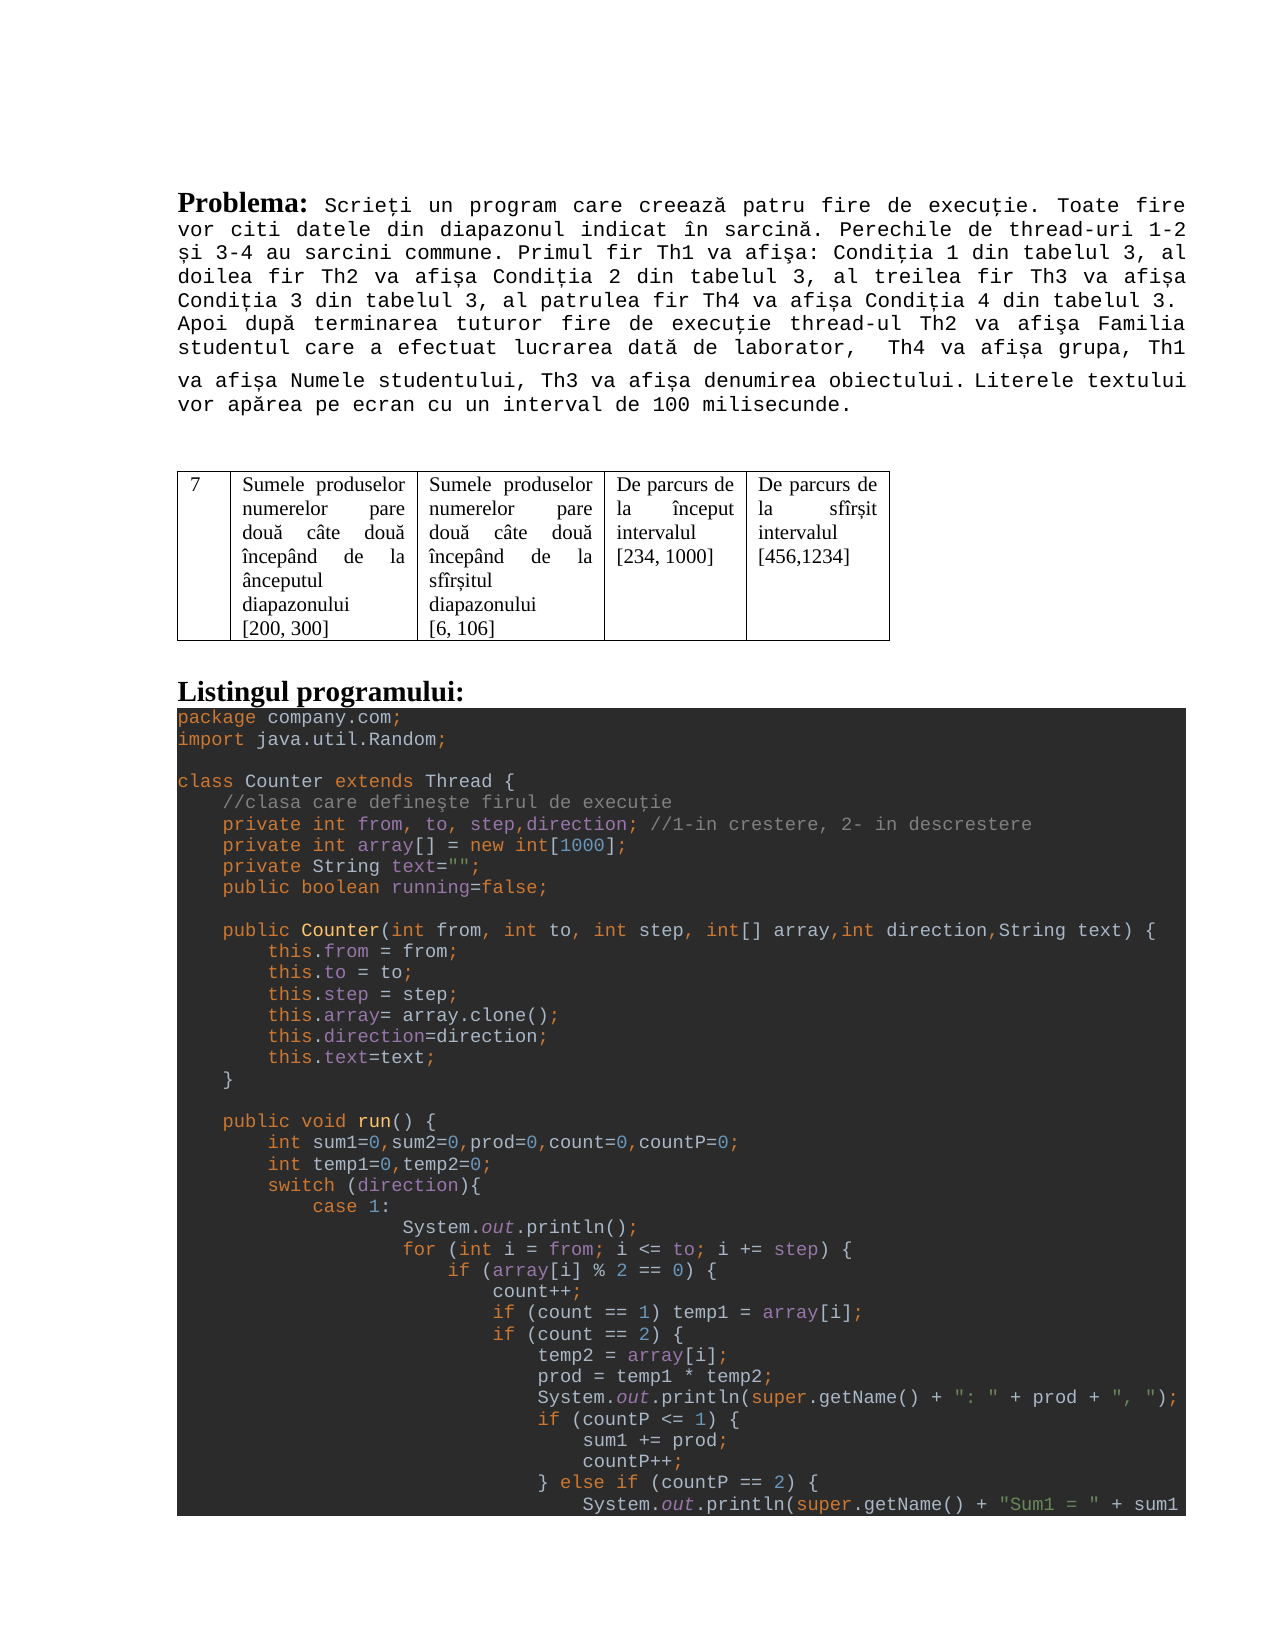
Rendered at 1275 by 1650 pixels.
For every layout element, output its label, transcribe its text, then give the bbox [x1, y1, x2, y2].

subtitle Problema: Scrieţi un program care creează patru fire de execuţie. Toate fire vor citi datele din diapazonul indicat în sarcină. Perechile de thread-uri 1-2 și 3-4 au sarcini commune. Primul fir Th1 va afişa: Condiţia 1 din tabelul 3, al doilea fir Th2 va afișa Condiția 2 din tabelul 3, al treilea fir Th3 va afișa Condiția 3 din tabelul 3, al patrulea fir Th4 va afișa Condiția 4 din tabelul 3. [177, 185, 1186, 313]
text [177, 708, 1186, 1516]
text Listingul programului: [177, 674, 1186, 708]
subtitle Apoi după terminarea tuturor fire de execuţie thread-ul Th2 va afişa Familia studentul care a efectuat lucrarea dată de laborator, Th4 va afișa grupa, Th1 va afișa Numele studentului, Th3 va afișa denumirea obiectului. Literele textului vor apărea pe ecran cu un interval de 100 milisecunde. [177, 313, 1186, 418]
table_header 7 [178, 472, 230, 640]
table_header Sumele produselor numerelor pare două câte două începând de la sfîrșitul diapazonului [6, 106] [418, 472, 604, 640]
table_header Sumele produselor numerelor pare două câte două începând de la ânceputul diapazonului [200, 300] [231, 472, 417, 640]
table_header De parcurs de la sfîrșit intervalul [456,1234] [747, 472, 889, 640]
table_header De parcurs de la început intervalul [234, 1000] [605, 472, 746, 640]
